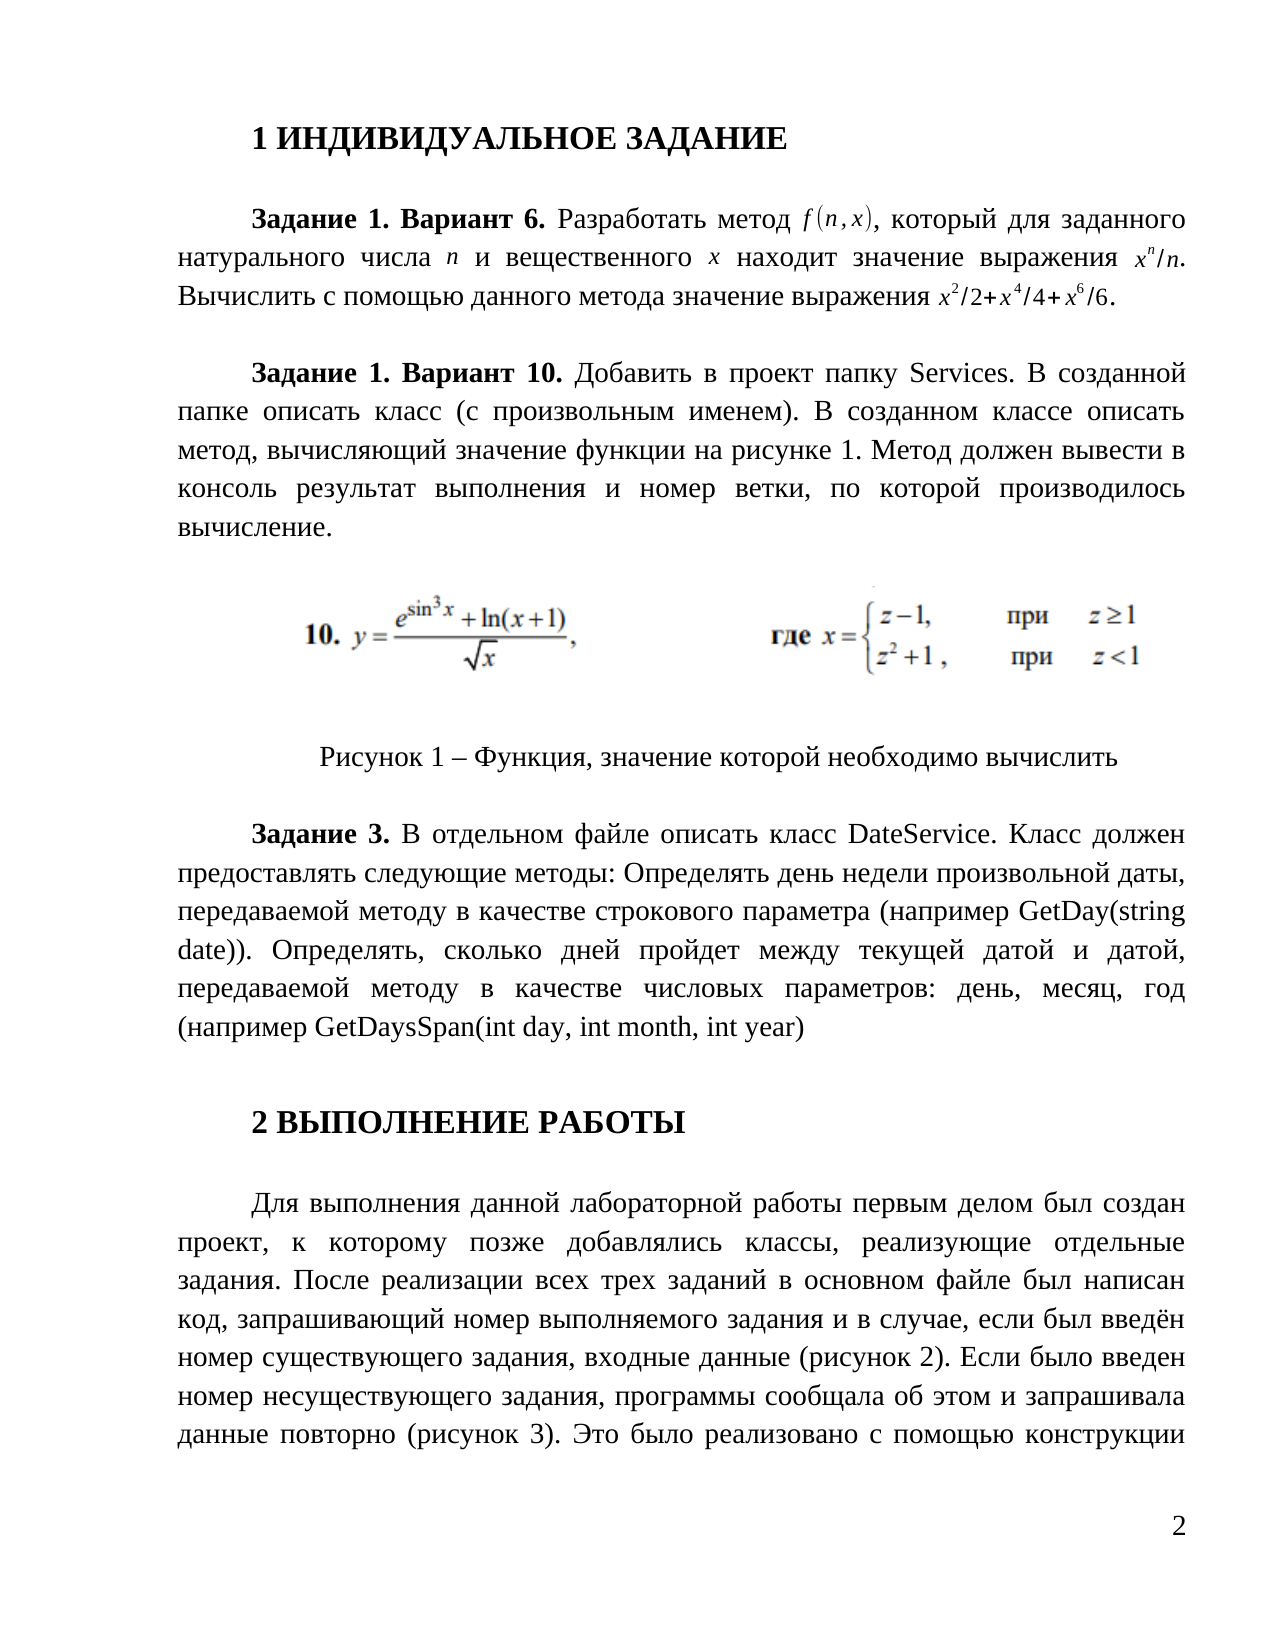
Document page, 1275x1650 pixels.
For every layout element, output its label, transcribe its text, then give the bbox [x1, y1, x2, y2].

text Рисунок 1 – Функция, значение которой необходимо вычислить [177, 739, 1186, 773]
picture [251, 586, 1191, 696]
text Задание 3. В отдельном файле описать класс DateService. Класс должен предоставлять следующие методы: Определять день недели произвольной даты, передаваемой методу в качестве строкового параметра (например GetDay(string date)). Определять, сколько дней пройдет между текущей датой и датой, передаваемой методу в качестве числовых параметров: день, месяц, год (например GetDaysSpan(int day, int month, int year) [177, 816, 1186, 1042]
text Задание 1. Вариант 10. Добавить в проект папку Services. В созданной папке описать класс (с произвольным именем). В созданном классе описать метод, вычисляющий значение функции на рисунке 1. Метод должен вывести в консоль результат выполнения и номер ветки, по которой производилось вычисление. [177, 355, 1186, 543]
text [177, 1185, 1186, 1450]
subtitle 1 Индивидуальное задание [177, 118, 1186, 156]
subtitle 2 Выполнение работы [177, 1103, 1186, 1141]
text Задание 1. Вариант 6. Разработать метод , который для заданного натурального числа и вещественного находит значение выражения . Вычислить с помощью данного метода значение выражения . [177, 201, 1186, 311]
